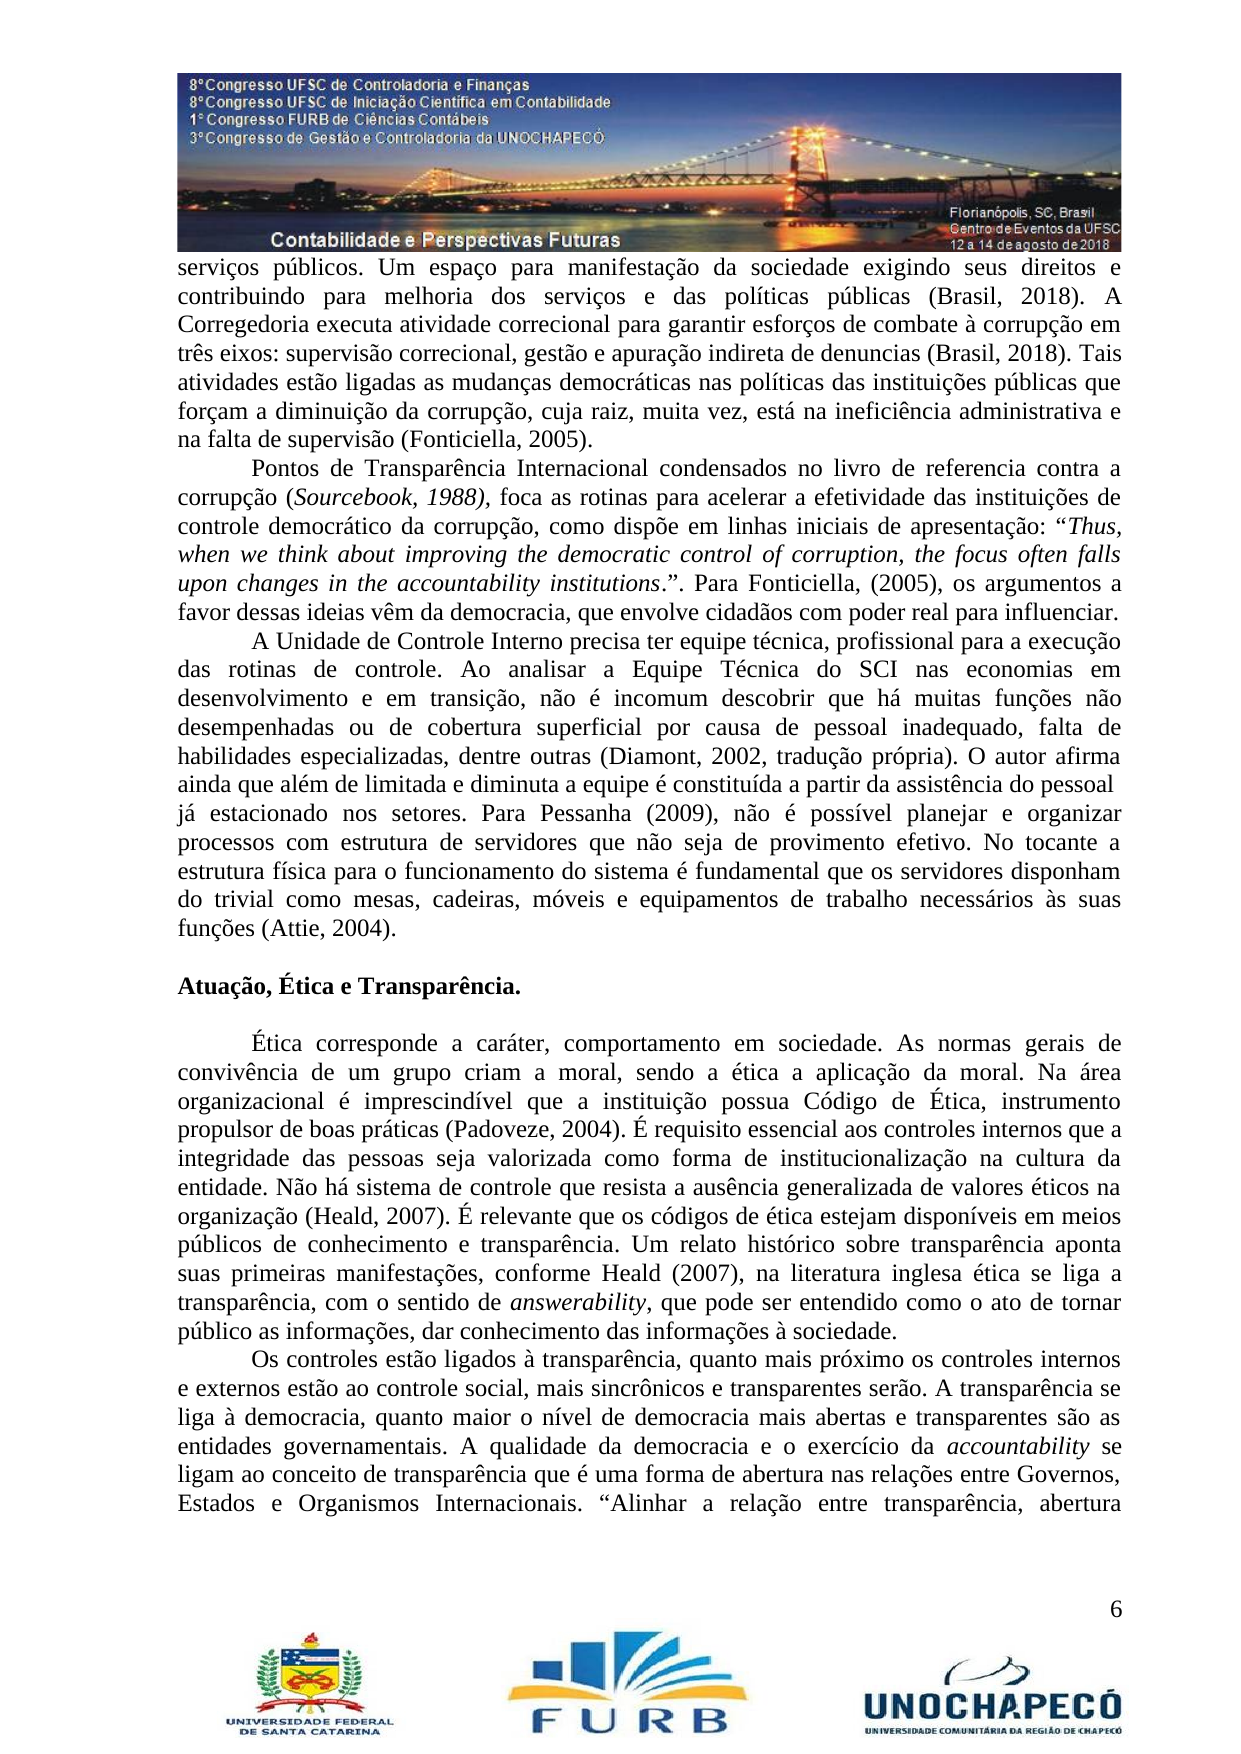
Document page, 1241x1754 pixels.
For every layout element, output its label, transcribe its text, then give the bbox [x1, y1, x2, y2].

picture [177, 73, 1122, 252]
text A Unidade de Controle Interno precisa ter equipe técnica, profissional para a execução das rotinas de controle. Ao analisar a Equipe Técnica do SCI nas economias em desenvolvimento e em transição, não é incomum descobrir que há muitas funções não desempenhadas ou de cobertura superficial por causa de pessoal inadequado, falta de habilidades especializadas, dentre outras (Diamont, 2002, tradução própria). O autor afirma ainda que além de limitada e diminuta a equipe é constituída a partir da assistência do pessoal ​​já estacionado nos setores. Para Pessanha (2009), não é possível planejar e organizar processos com estrutura de servidores que não seja de provimento efetivo. No tocante a estrutura física para o funcionamento do sistema é fundamental que os servidores disponham do trivial como mesas, cadeiras, móveis e equipamentos de trabalho necessários às suas funções (Attie, 2004). [177, 626, 1122, 942]
text Pontos de Transparência Internacional condensados no livro de referencia contra a corrupção (Sourcebook, 1988), foca as rotinas para acelerar a efetividade das instituições de controle democrático da corrupção, como dispõe em linhas iniciais de apresentação: “Thus, when we think about improving the democratic control of corruption, the focus often falls upon changes in the accountability institutions.”. Para Fonticiella, (2005), os argumentos a favor dessas ideias vêm da democracia, que envolve cidadãos com poder real para influenciar. [177, 453, 1122, 626]
text Atuação, Ética e Transparência. [177, 971, 1122, 999]
picture [216, 1618, 1130, 1738]
text Ética corresponde a caráter, comportamento em sociedade. As normas gerais de convivência de um grupo criam a moral, sendo a ética a aplicação da moral. Na área organizacional é imprescindível que a instituição possua Código de Ética, instrumento propulsor de boas práticas (Padoveze, 2004). É requisito essencial aos controles internos que a integridade das pessoas seja valorizada como forma de institucionalização na cultura da entidade. Não há sistema de controle que resista a ausência generalizada de valores éticos na organização (Heald, 2007). É relevante que os códigos de ética estejam disponíveis em meios públicos de conhecimento e transparência. Um relato histórico sobre transparência aponta suas primeiras manifestações, conforme Heald (2007), na literatura inglesa ética se liga a transparência, com o sentido de answerability, que pode ser entendido como o ato de tornar público as informações, dar conhecimento das informações à sociedade. [177, 1028, 1122, 1344]
